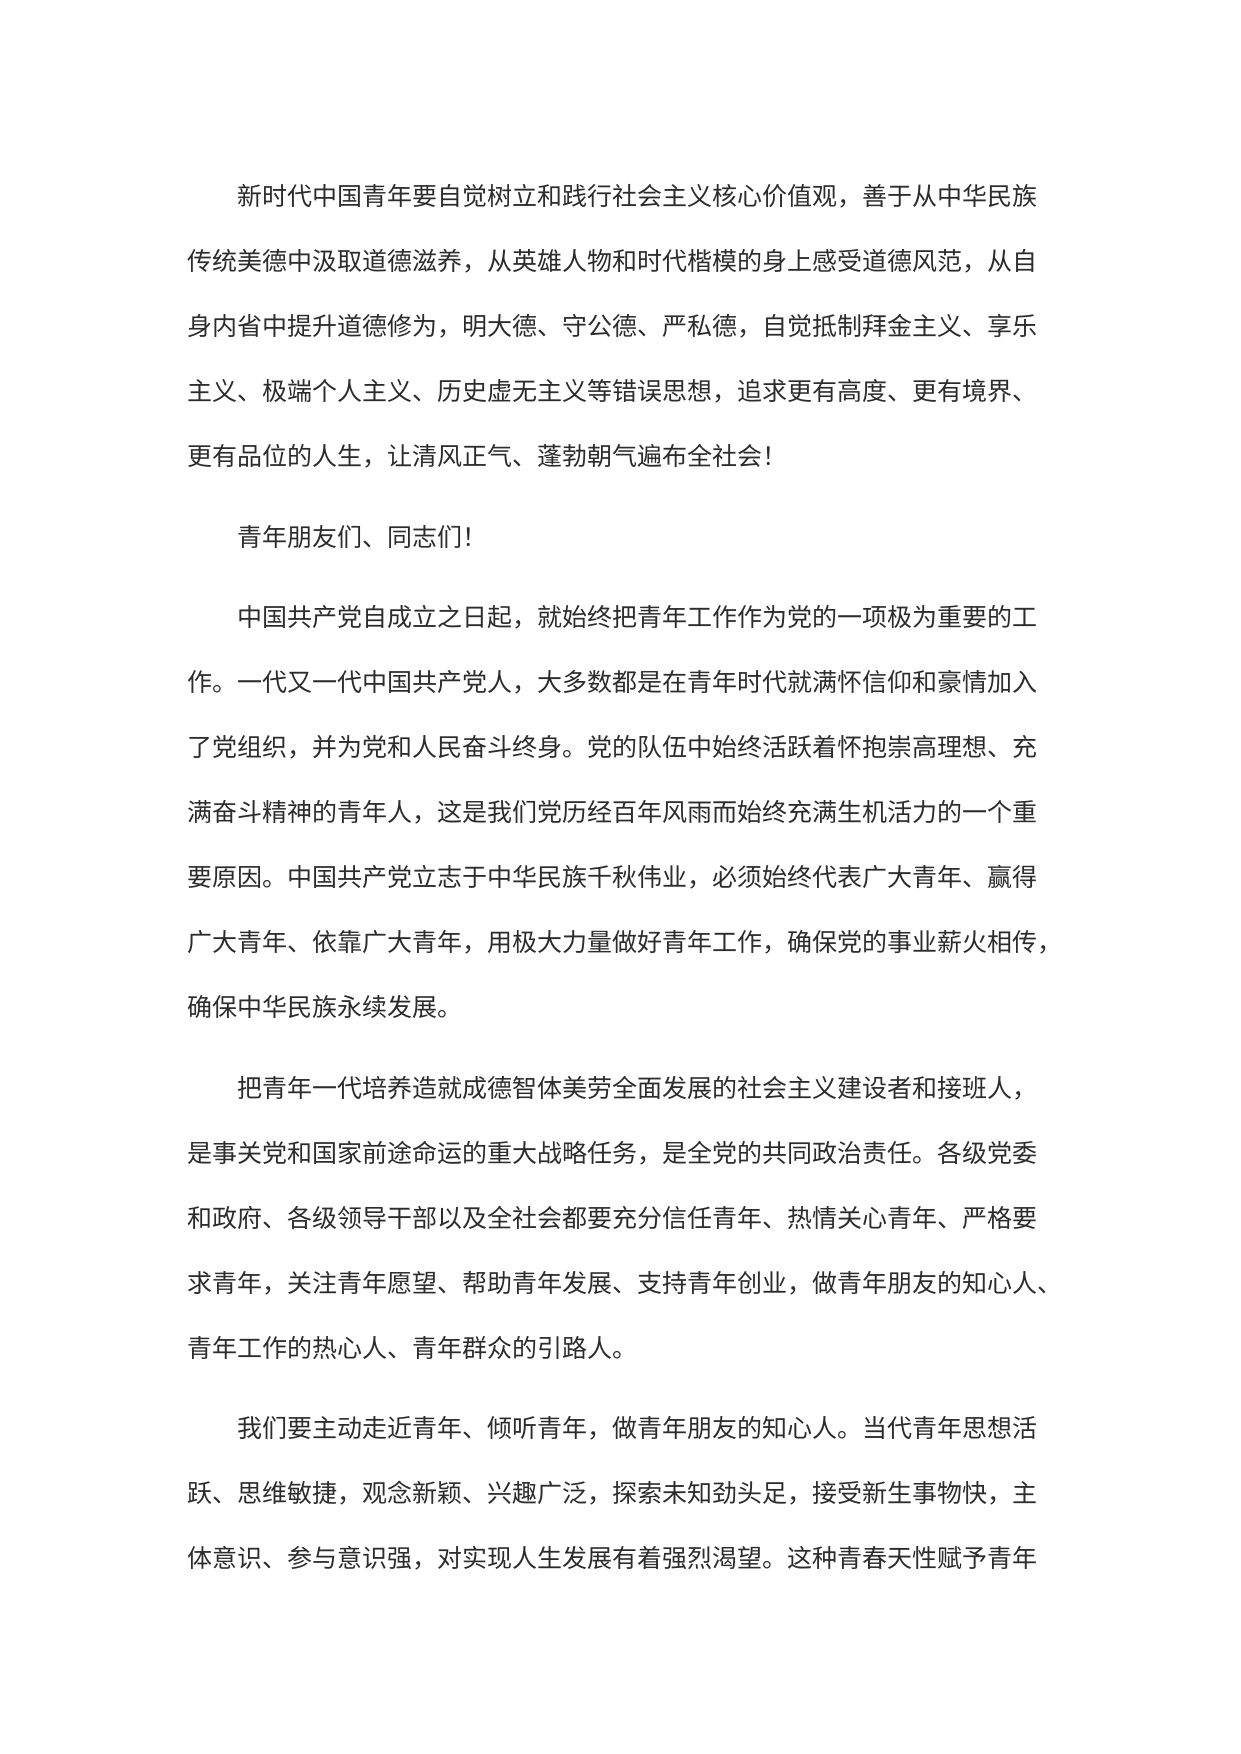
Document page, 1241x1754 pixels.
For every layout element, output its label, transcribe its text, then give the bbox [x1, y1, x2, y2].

text 把青年一代培养造就成德智体美劳全面发展的社会主义建设者和接班人，是事关党和国家前途命运的重大战略任务，是全党的共同政治责任。各级党委和政府、各级领导干部以及全社会都要充分信任青年、热情关心青年、严格要求青年，关注青年愿望、帮助青年发展、支持青年创业，做青年朋友的知心人、青年工作的热心人、青年群众的引路人。 [187, 1054, 1053, 1379]
text 中国共产党自成立之日起，就始终把青年工作作为党的一项极为重要的工作。一代又一代中国共产党人，大多数都是在青年时代就满怀信仰和豪情加入了党组织，并为党和人民奋斗终身。党的队伍中始终活跃着怀抱崇高理想、充满奋斗精神的青年人，这是我们党历经百年风雨而始终充满生机活力的一个重要原因。中国共产党立志于中华民族千秋伟业，必须始终代表广大青年、赢得广大青年、依靠广大青年，用极大力量做好青年工作，确保党的事业薪火相传，确保中华民族永续发展。 [187, 583, 1053, 1038]
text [187, 1394, 1053, 1589]
text 青年朋友们、同志们！ [187, 503, 1053, 568]
text 新时代中国青年要自觉树立和践行社会主义核心价值观，善于从中华民族传统美德中汲取道德滋养，从英雄人物和时代楷模的身上感受道德风范，从自身内省中提升道德修为，明大德、守公德、严私德，自觉抵制拜金主义、享乐主义、极端个人主义、历史虚无主义等错误思想，追求更有高度、更有境界、更有品位的人生，让清风正气、蓬勃朝气遍布全社会！ [187, 162, 1053, 487]
